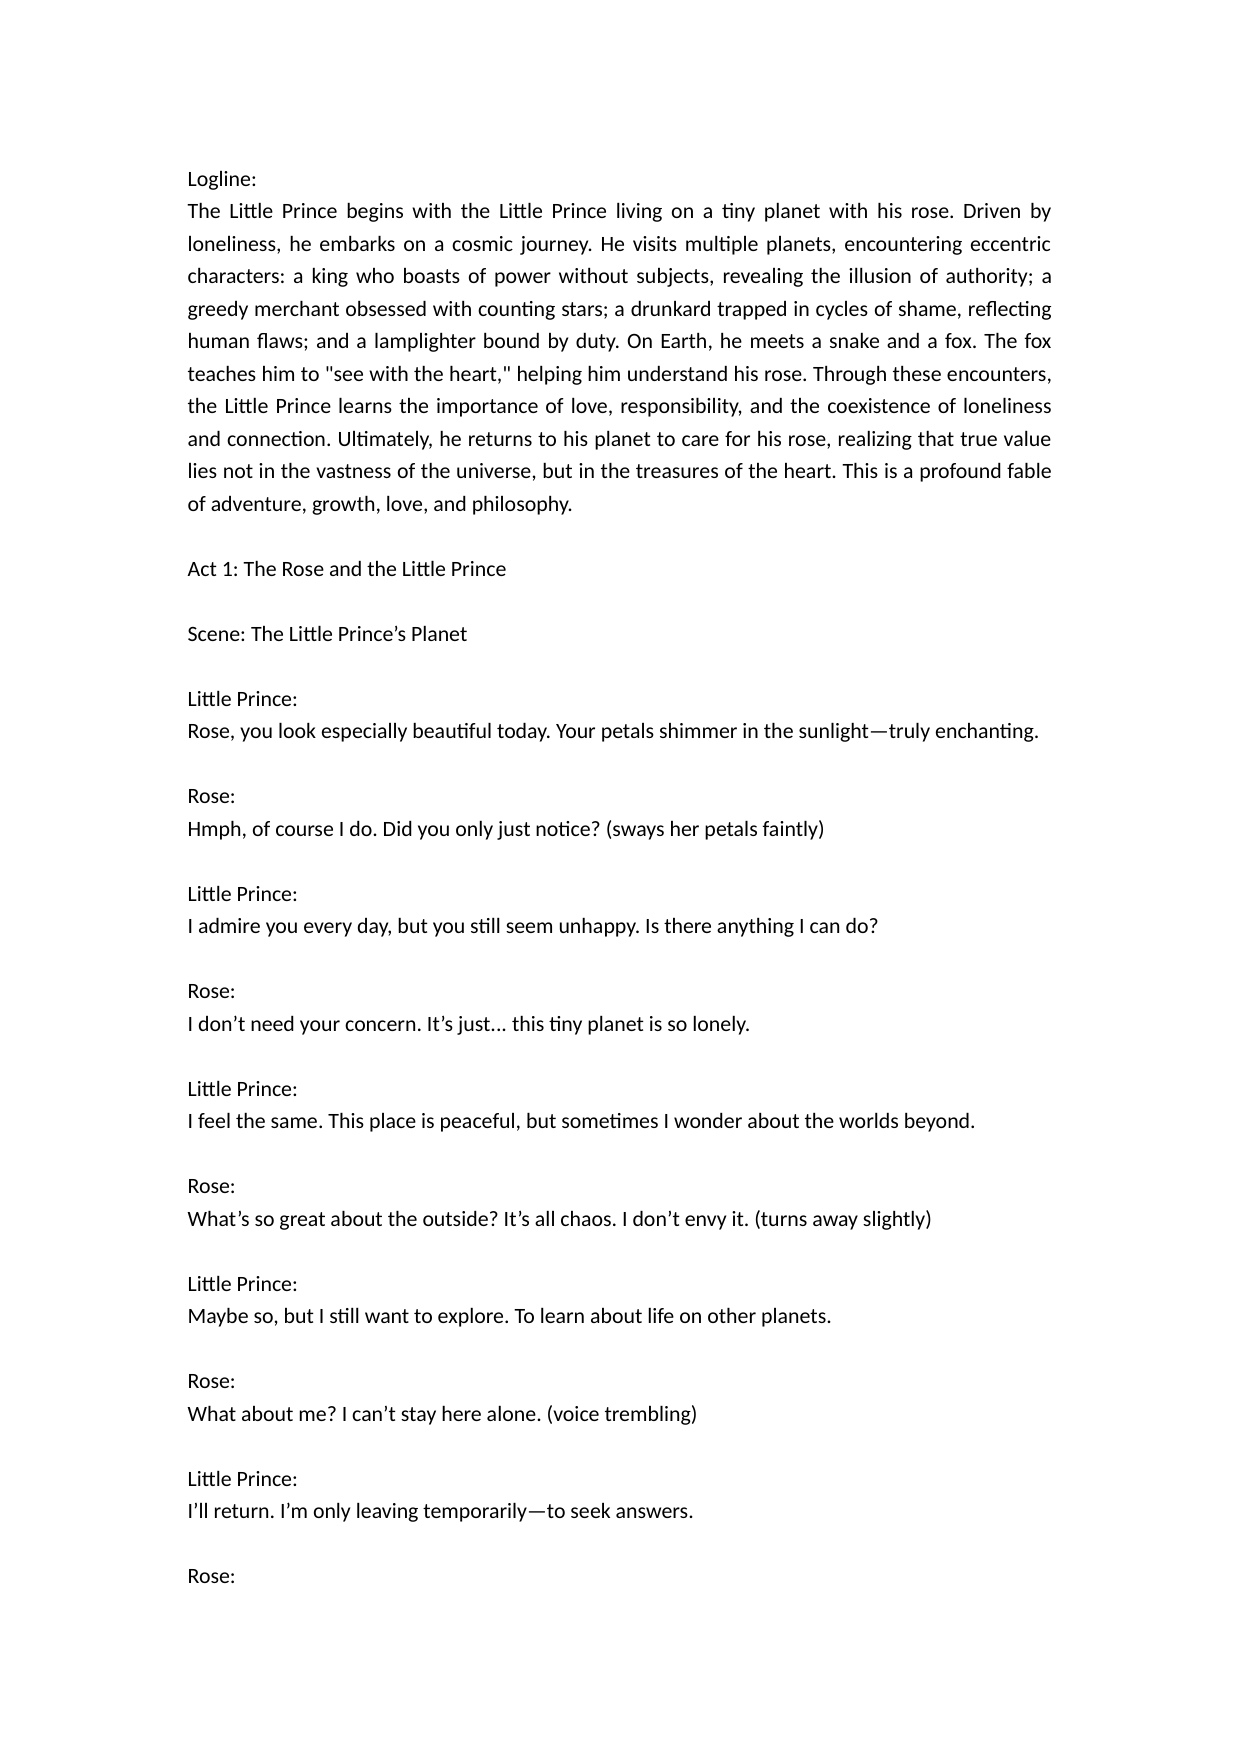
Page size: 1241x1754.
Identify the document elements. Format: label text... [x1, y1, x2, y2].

text Rose: [187, 1559, 1053, 1592]
text Maybe so, but I still want to explore. To learn about life on other planets. [187, 1299, 1053, 1332]
text Rose: [187, 974, 1053, 1007]
text Hmph, of course I do. Did you only just notice? (sways her petals faintly) [187, 812, 1053, 844]
text Rose: [187, 779, 1053, 812]
text Rose: [187, 1169, 1053, 1202]
text Little Prince: [187, 1072, 1053, 1104]
text Little Prince: [187, 1267, 1053, 1299]
text What’s so great about the outside? It’s all chaos. I don’t envy it. (turns away slightly) [187, 1202, 1053, 1234]
text Scene: The Little Prince’s Planet [187, 617, 1053, 649]
text I don’t need your concern. It’s just... this tiny planet is so lonely. [187, 1007, 1053, 1039]
text Logline: [187, 162, 1053, 194]
text What about me? I can’t stay here alone. (voice trembling) [187, 1397, 1053, 1429]
text I admire you every day, but you still seem unhappy. Is there anything I can do? [187, 909, 1053, 942]
text Little Prince: [187, 682, 1053, 714]
text Rose: [187, 1364, 1053, 1397]
text Little Prince: [187, 877, 1053, 909]
text I feel the same. This place is peaceful, but sometimes I wonder about the worlds beyond. [187, 1104, 1053, 1137]
text Act 1: The Rose and the Little Prince [187, 552, 1053, 584]
text I’ll return. I’m only leaving temporarily—to seek answers. [187, 1494, 1053, 1527]
text Rose, you look especially beautiful today. Your petals shimmer in the sunlight—truly enchanting. [187, 714, 1053, 747]
text The Little Prince begins with the Little Prince living on a tiny planet with his rose. Driven by loneliness, he embarks on a cosmic journey. He visits multiple planets, encountering eccentric characters: a king who boasts of power without subjects, revealing the illusion of authority; a greedy merchant obsessed with counting stars; a drunkard trapped in cycles of shame, reflecting human flaws; and a lamplighter bound by duty. On Earth, he meets a snake and a fox. The fox teaches him to "see with the heart," helping him understand his rose. Through these encounters, the Little Prince learns the importance of love, responsibility, and the coexistence of loneliness and connection. Ultimately, he returns to his planet to care for his rose, realizing that true value lies not in the vastness of the universe, but in the treasures of the heart. This is a profound fable of adventure, growth, love, and philosophy. [187, 194, 1053, 519]
text Little Prince: [187, 1462, 1053, 1494]
